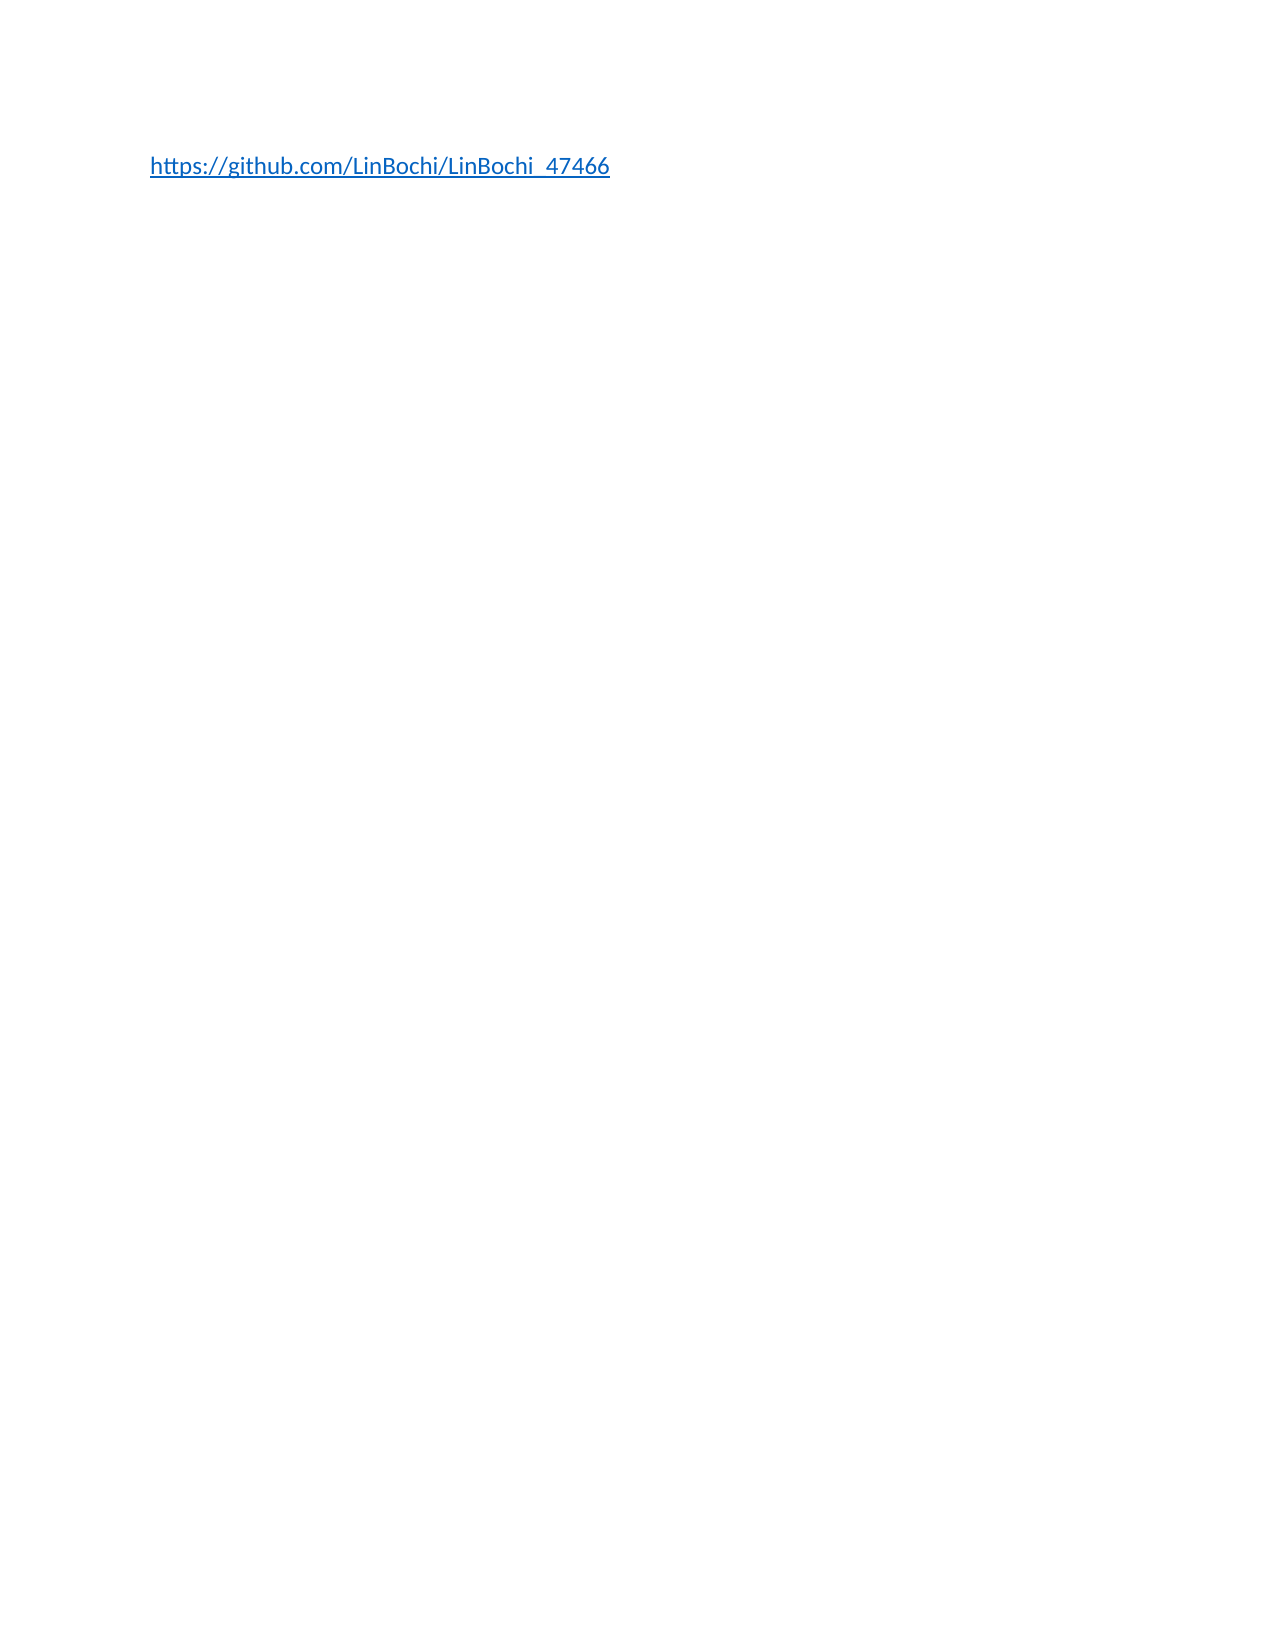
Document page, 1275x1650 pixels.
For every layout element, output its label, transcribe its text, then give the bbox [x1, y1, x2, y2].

text https://github.com/LinBochi/LinBochi_47466 [150, 150, 1125, 181]
